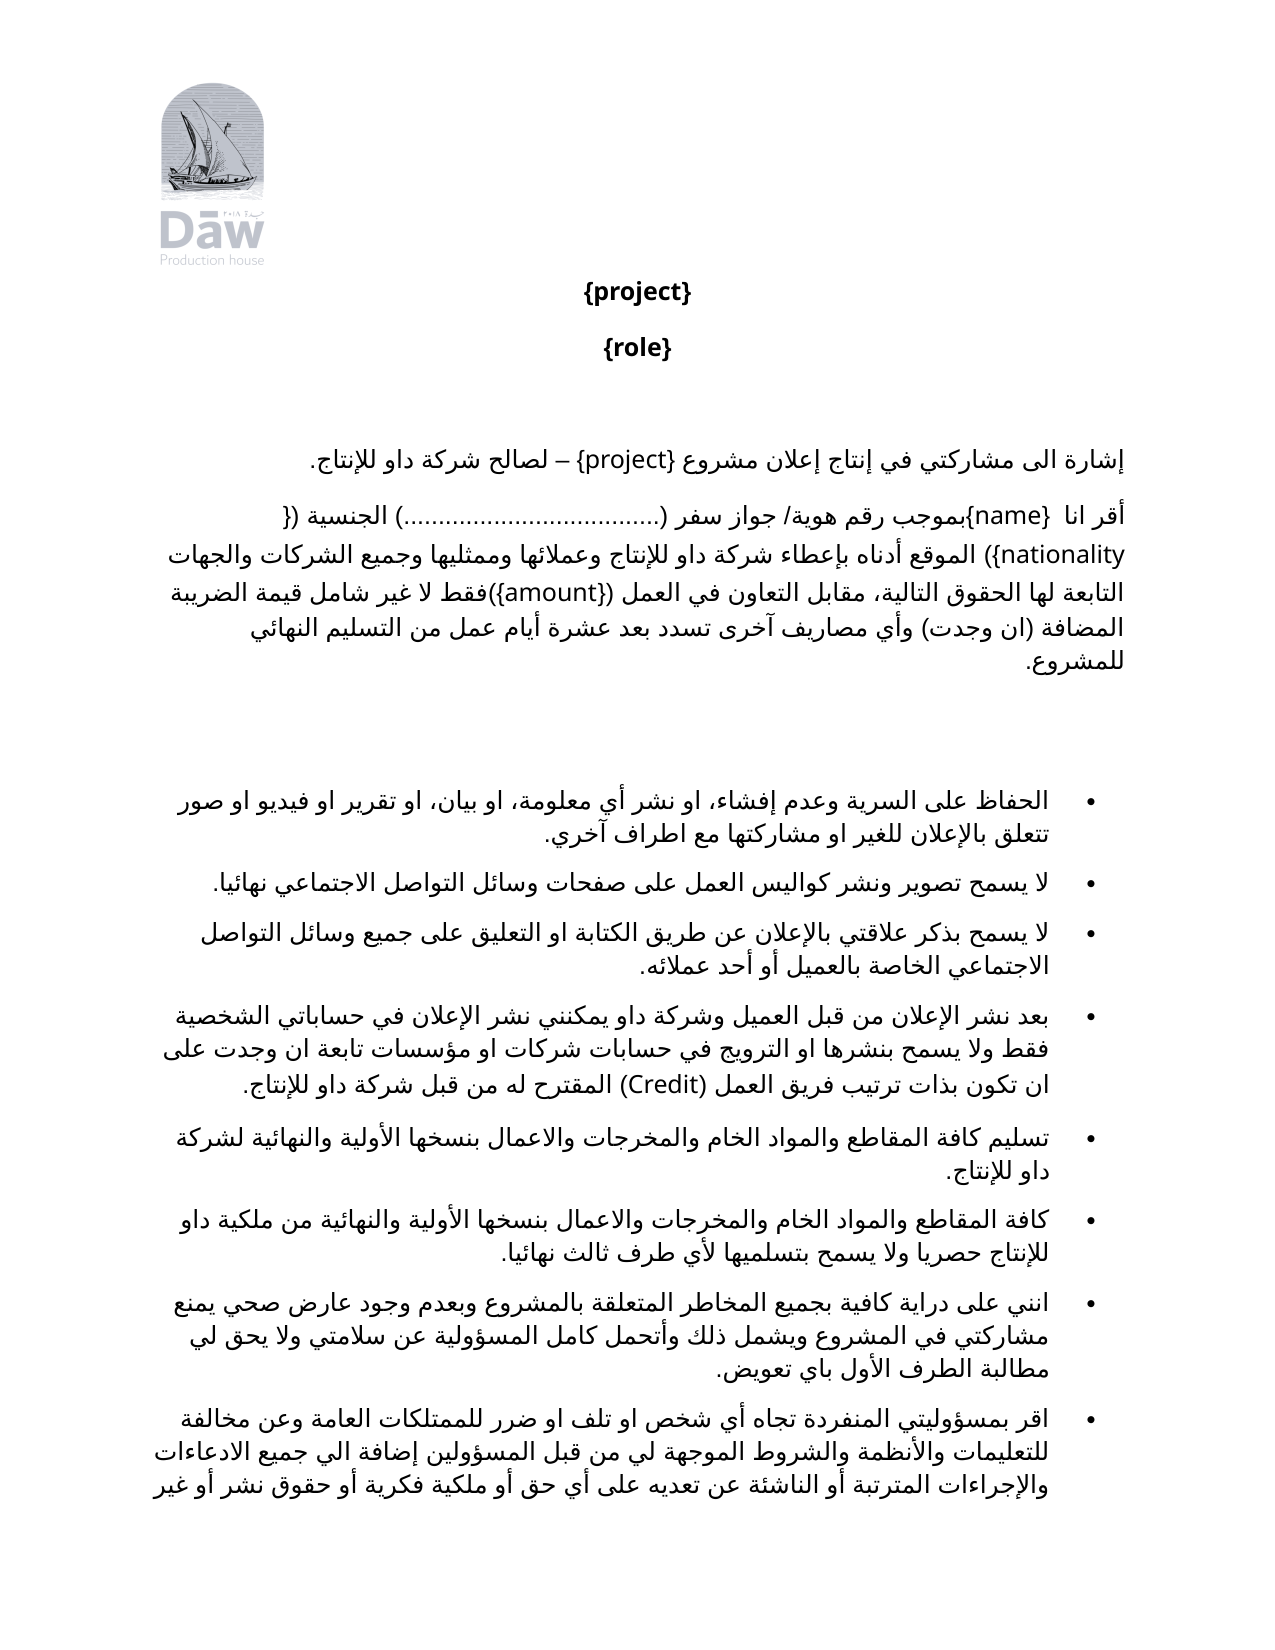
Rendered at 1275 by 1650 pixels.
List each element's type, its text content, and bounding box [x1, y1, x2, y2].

list بعد نشر الإعلان من قبل العميل وشركة داو يمكنني نشر الإعلان في حساباتي الشخصية فقط ولا يسمح بنشرها او الترويج في حسابات شركات او مؤسسات تابعة ان وجدت على ان تكون بذات ترتيب فريق العمل (Credit) المقترح له من قبل شركة داو للإنتاج. [150, 1001, 1087, 1101]
text {project} [150, 274, 1125, 308]
text إشارة الى مشاركتي في إنتاج إعلان مشروع {project} – لصالح شركة داو للإنتاج. [150, 442, 1125, 476]
text أقر انا {name}بموجب رقم هوية/ جواز سفر (.....................................) الجنسية ({nationality}) الموقع أدناه بإعطاء شركة داو للإنتاج وعملائها وممثليها وجميع الشركات والجهات التابعة لها الحقوق التالية، مقابل التعاون في العمل ({amount})فقط لا غير شامل قيمة الضريبة المضافة (ان وجدت) وأي مصاريف آخرى تسدد بعد عشرة أيام عمل من التسليم النهائي للمشروع. [150, 497, 1125, 675]
text {role} [150, 330, 1125, 364]
list انني على دراية كافية بجميع المخاطر المتعلقة بالمشروع وبعدم وجود عارض صحي يمنع مشاركتي في المشروع ويشمل ذلك وأتحمل كامل المسؤولية عن سلامتي ولا يحق لي مطالبة الطرف الأول باي تعويض. [150, 1288, 1087, 1383]
list الحفاظ على السرية وعدم إفشاء، او نشر أي معلومة، او بيان، او تقرير او فيديو او صور تتعلق بالإعلان للغير او مشاركتها مع اطراف آخري. [150, 786, 1087, 847]
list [150, 1404, 1087, 1498]
list تسليم كافة المقاطع والمواد الخام والمخرجات والاعمال بنسخها الأولية والنهائية لشركة داو للإنتاج. [150, 1123, 1087, 1184]
list كافة المقاطع والمواد الخام والمخرجات والاعمال بنسخها الأولية والنهائية من ملكية داو للإنتاج حصريا ولا يسمح بتسلميها لأي طرف ثالث نهائيا. [150, 1205, 1087, 1267]
list لا يسمح بذكر علاقتي بالإعلان عن طريق الكتابة او التعليق على جميع وسائل التواصل الاجتماعي الخاصة بالعميل أو أحد عملائه. [150, 918, 1087, 980]
list لا يسمح تصوير ونشر كواليس العمل على صفحات وسائل التواصل الاجتماعي نهائيا. [150, 868, 1087, 897]
